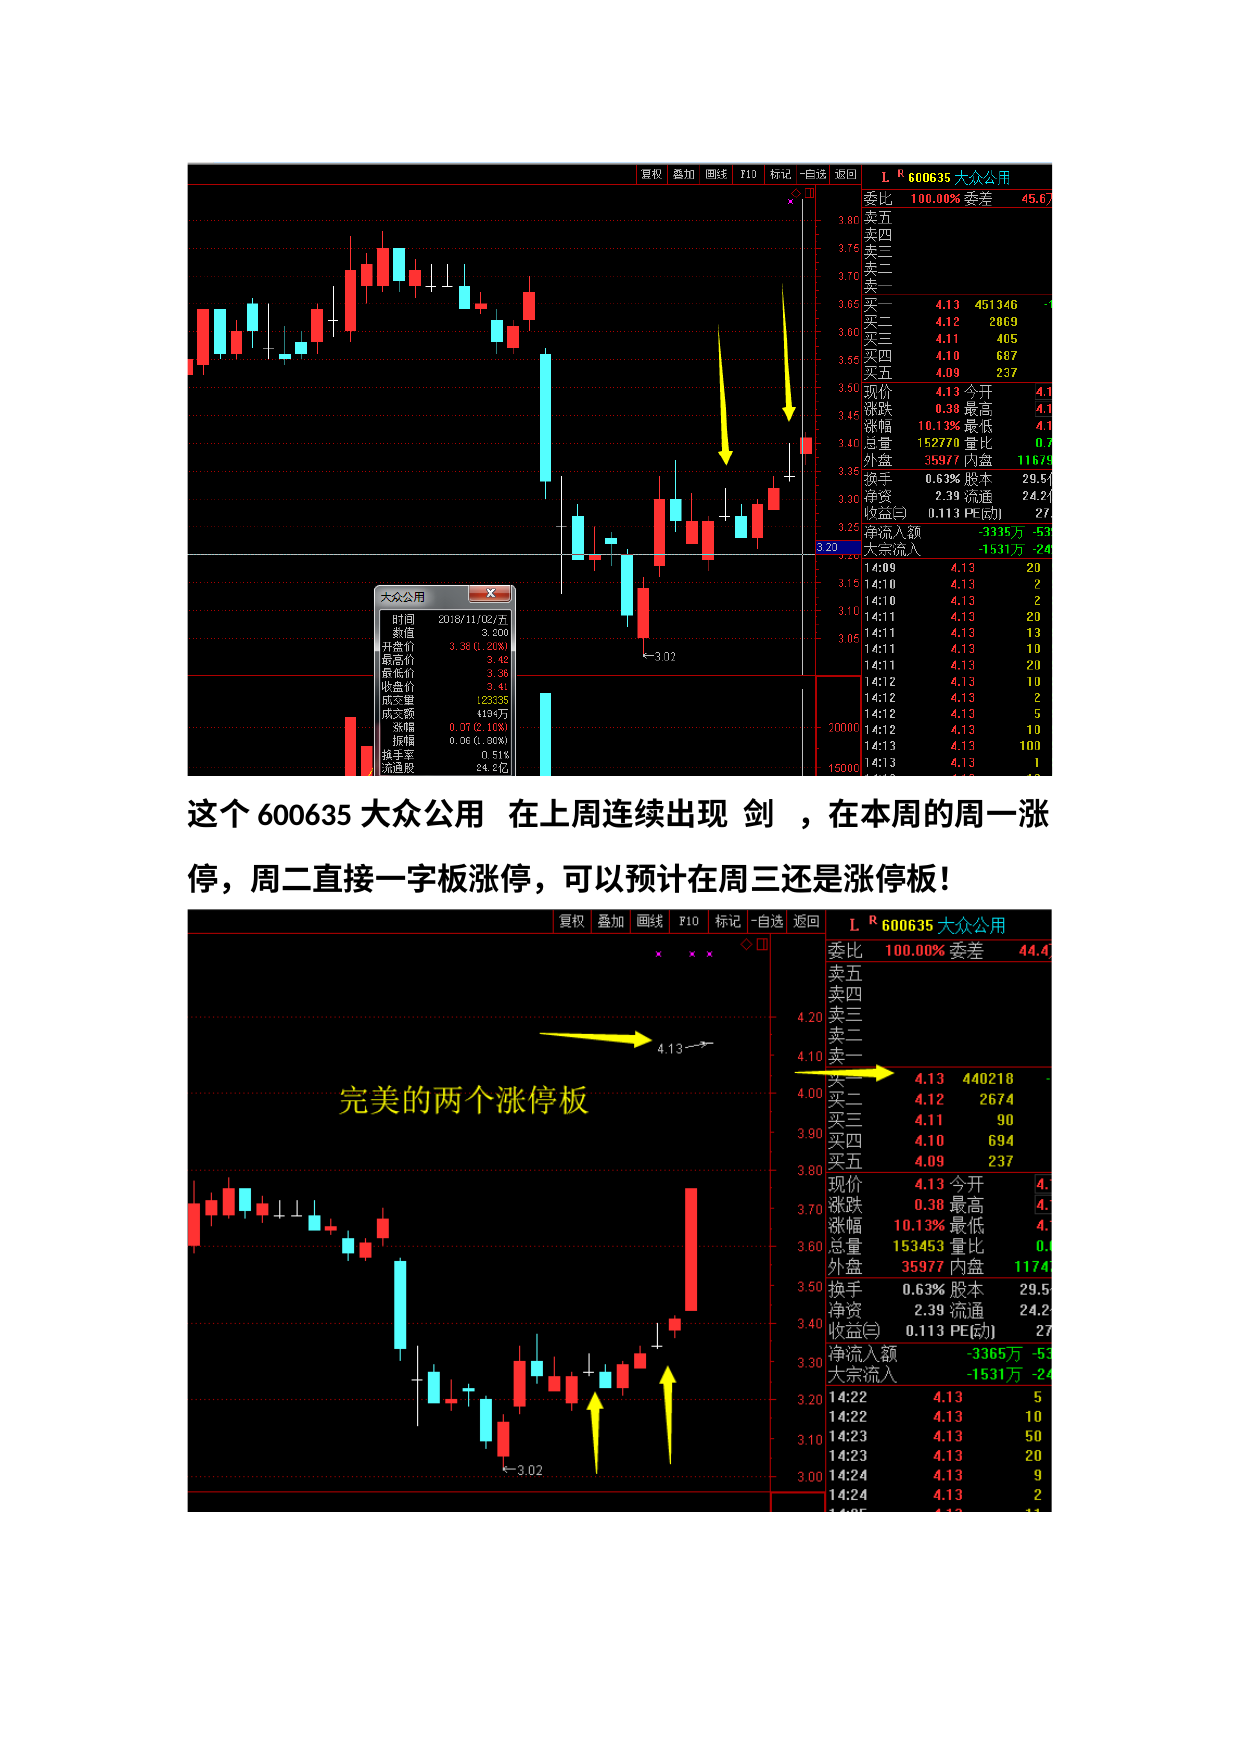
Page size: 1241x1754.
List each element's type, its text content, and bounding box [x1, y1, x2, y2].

text 这个600635 大众公用 在上周连续出现 剑 ，在本周的周一涨停，周二直接一字板涨停，可以预计在周三还是涨停板！ [187, 779, 1053, 909]
picture [187, 909, 1052, 1512]
picture [187, 162, 1053, 776]
